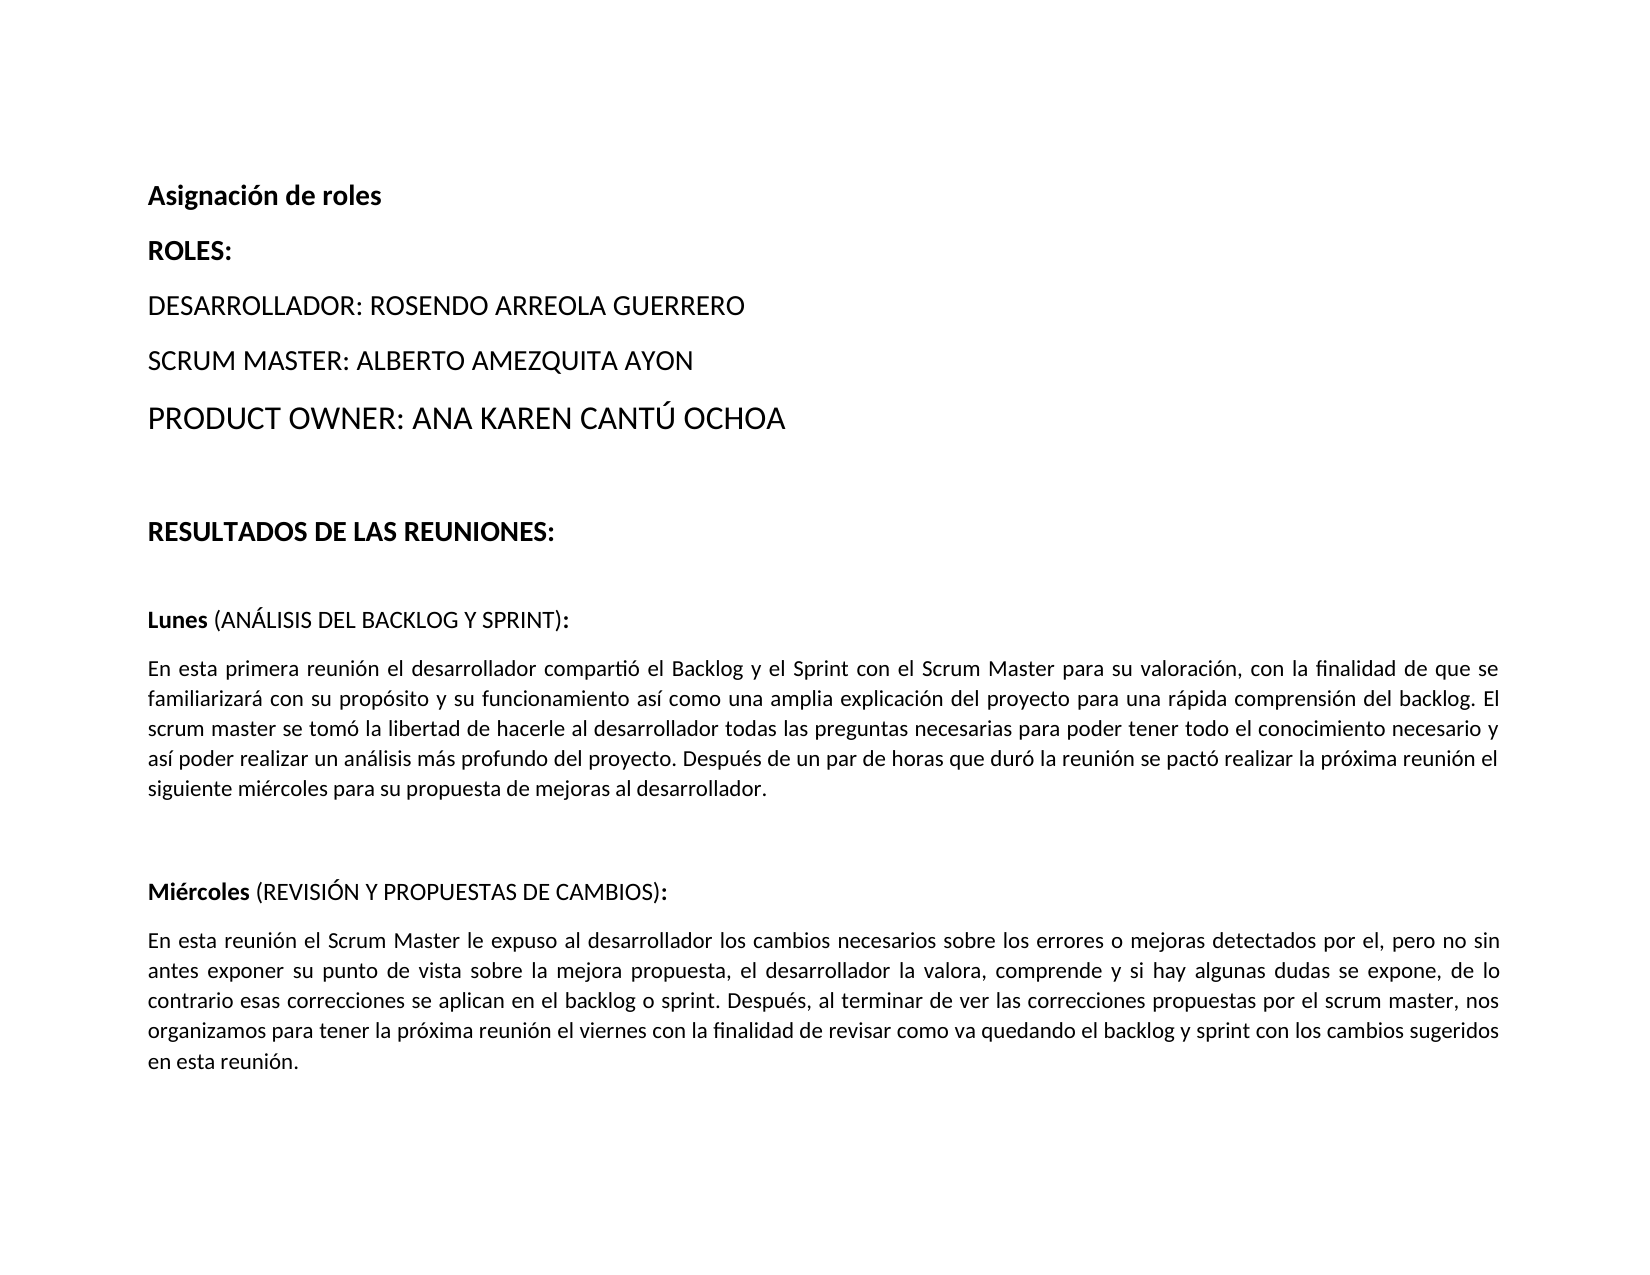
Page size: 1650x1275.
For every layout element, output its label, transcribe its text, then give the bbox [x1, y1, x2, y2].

text En esta primera reunión el desarrollador compartió el Backlog y el Sprint con el Scrum Master para su valoración, con la finalidad de que se familiarizará con su propósito y su funcionamiento así como una amplia explicación del proyecto para una rápida comprensión del backlog. El scrum master se tomó la libertad de hacerle al desarrollador todas las preguntas necesarias para poder tener todo el conocimiento necesario y así poder realizar un análisis más profundo del proyecto. Después de un par de horas que duró la reunión se pactó realizar la próxima reunión el siguiente miércoles para su propuesta de mejoras al desarrollador. [148, 654, 1502, 802]
text Asignación de roles [148, 177, 1502, 213]
text DESARROLLADOR: ROSENDO ARREOLA GUERRERO [148, 287, 1502, 323]
text PRODUCT OWNER: ANA KAREN CANTÚ OCHOA [148, 398, 1502, 438]
text En esta reunión el Scrum Master le expuso al desarrollador los cambios necesarios sobre los errores o mejoras detectados por el, pero no sin antes exponer su punto de vista sobre la mejora propuesta, el desarrollador la valora, comprende y si hay algunas dudas se expone, de lo contrario esas correcciones se aplican en el backlog o sprint. Después, al terminar de ver las correcciones propuestas por el scrum master, nos organizamos para tener la próxima reunión el viernes con la finalidad de revisar como va quedando el backlog y sprint con los cambios sugeridos en esta reunión. [148, 926, 1502, 1075]
text SCRUM MASTER: ALBERTO AMEZQUITA AYON [148, 342, 1502, 378]
text ROLES: [148, 232, 1502, 268]
text Lunes (ANÁLISIS DEL BACKLOG Y SPRINT): [148, 604, 1502, 634]
text Miércoles (REVISIÓN Y PROPUESTAS DE CAMBIOS): [148, 876, 1502, 907]
text RESULTADOS DE LAS REUNIONES: [148, 513, 1502, 549]
